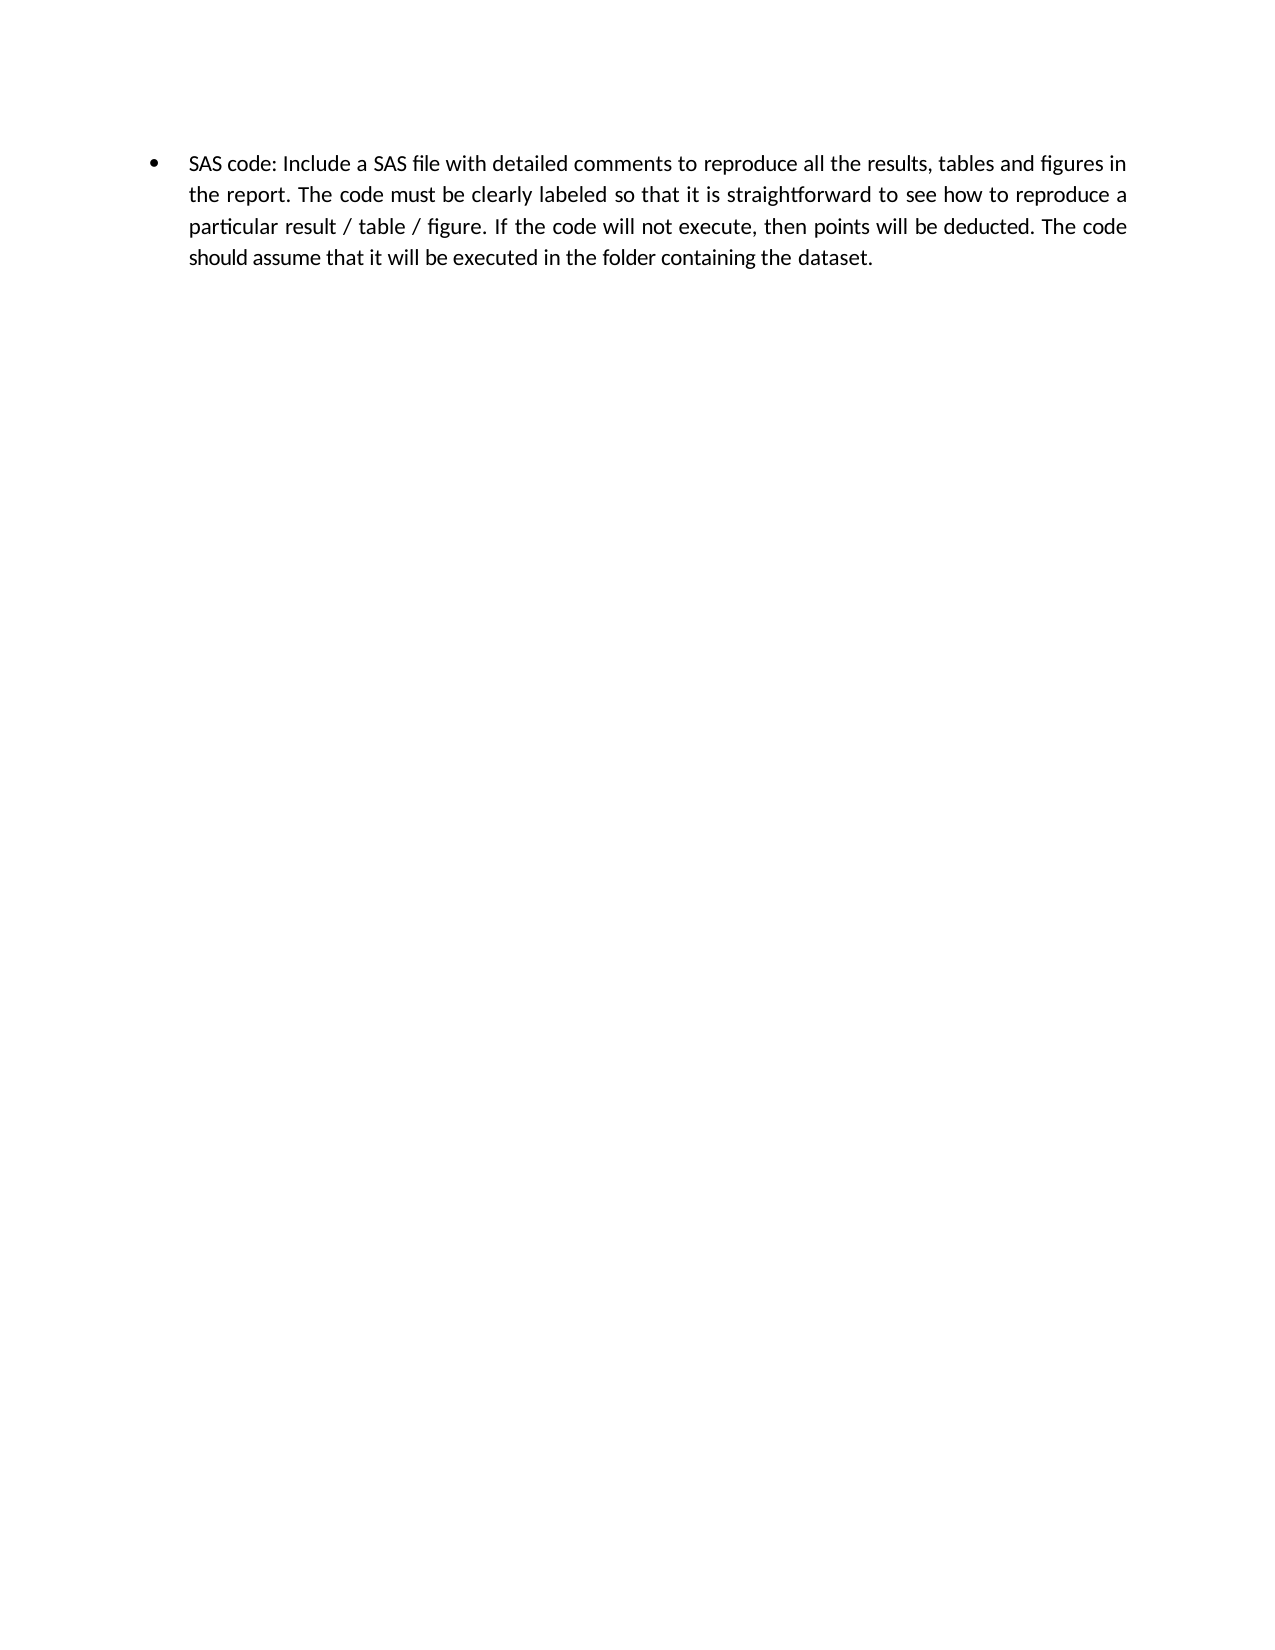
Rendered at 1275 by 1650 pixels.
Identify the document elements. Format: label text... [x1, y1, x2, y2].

list SAS code: Include a SAS file with detailed comments to reproduce all the results, tables and figures in the report. The code must be clearly labeled so that it is straightforward to see how to reproduce a particular result / table / figure. If the code will not execute, then points will be deducted. The code should assume that it will be executed in the folder containing the dataset. [150, 149, 1127, 271]
